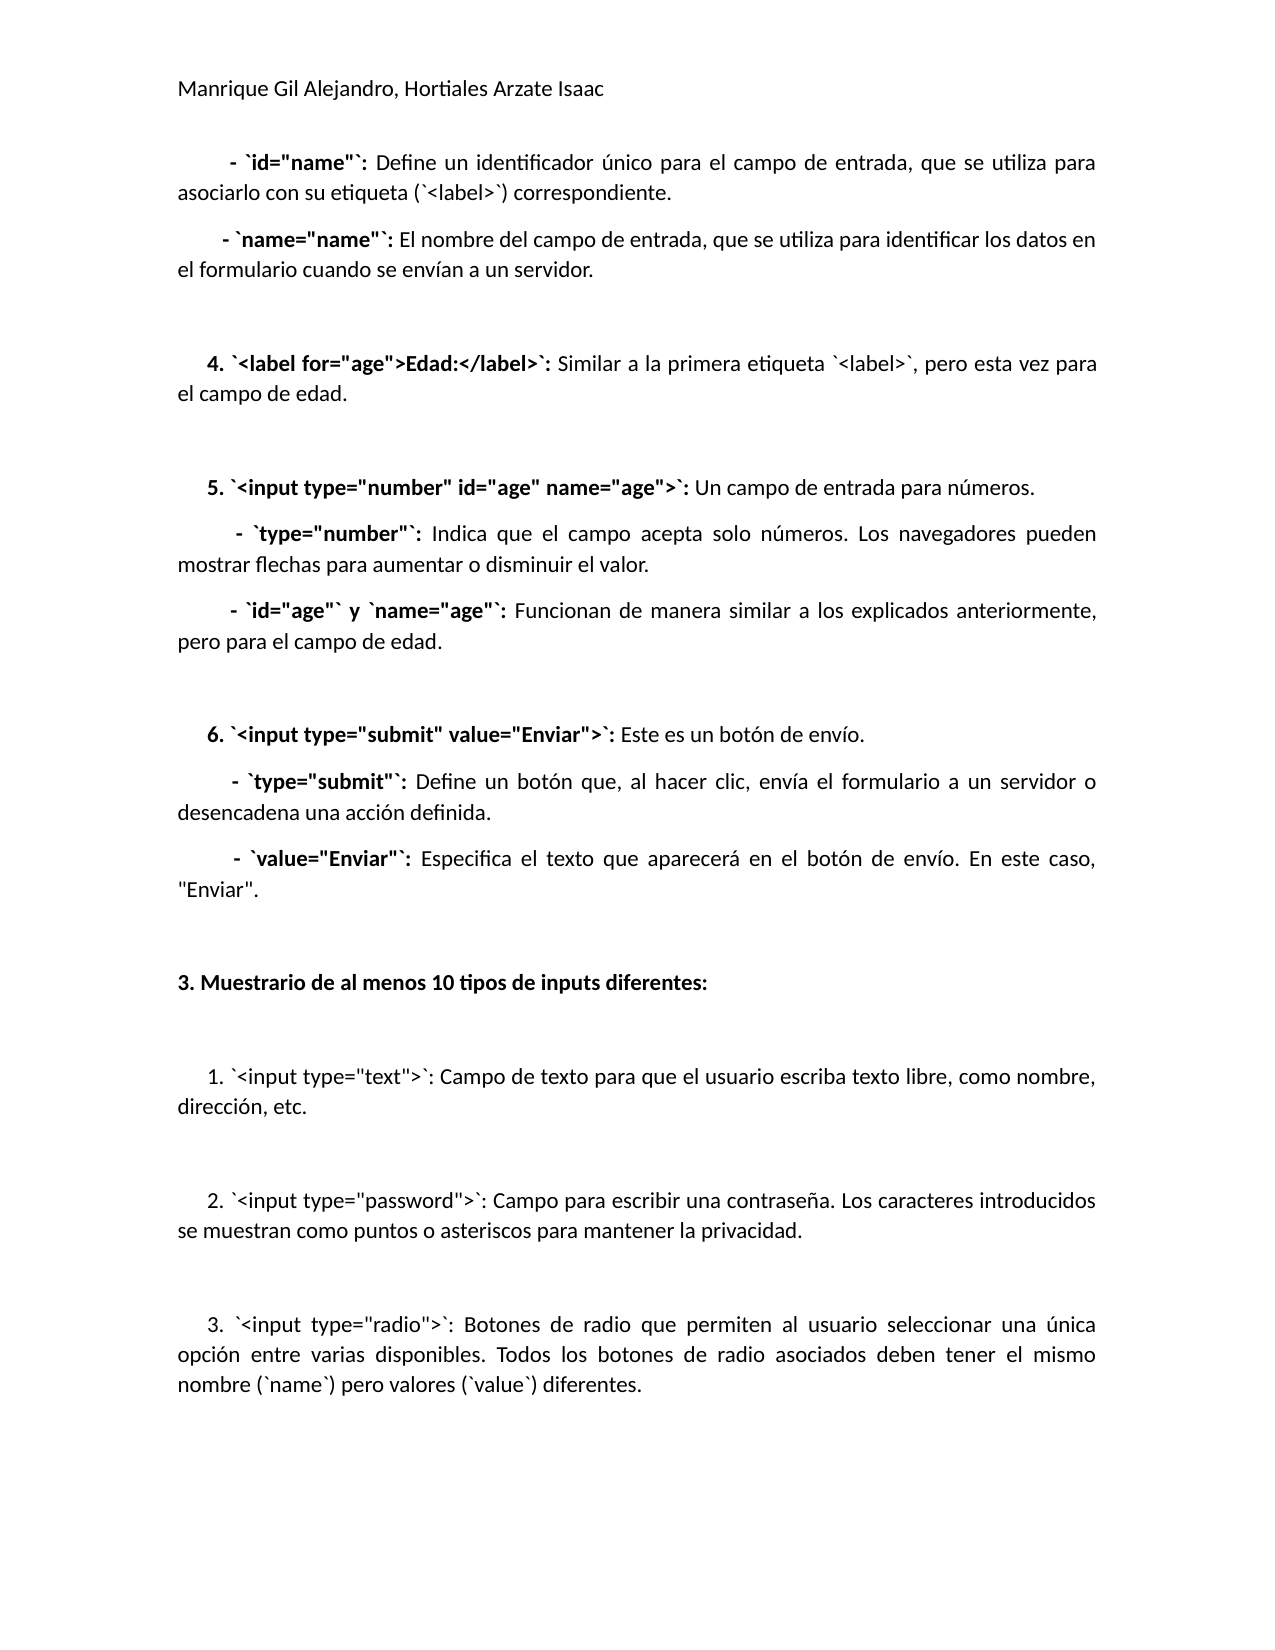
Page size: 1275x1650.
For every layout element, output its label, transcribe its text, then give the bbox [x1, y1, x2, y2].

text 2. `<input type="password">`: Campo para escribir una contraseña. Los caracteres introducidos se muestran como puntos o asteriscos para mantener la privacidad. [177, 1186, 1098, 1244]
text - `id="age"` y `name="age"`: Funcionan de manera similar a los explicados anteriormente, pero para el campo de edad. [177, 597, 1098, 655]
text 5. `<input type="number" id="age" name="age">`: Un campo de entrada para números. [177, 473, 1098, 501]
text 6. `<input type="submit" value="Enviar">`: Este es un botón de envío. [177, 721, 1098, 748]
text 1. `<input type="text">`: Campo de texto para que el usuario escriba texto libre, como nombre, dirección, etc. [177, 1062, 1098, 1120]
text - `value="Enviar"`: Especifica el texto que aparecerá en el botón de envío. En este caso, "Enviar". [177, 844, 1098, 903]
text - `name="name"`: El nombre del campo de entrada, que se utiliza para identificar los datos en el formulario cuando se envían a un servidor. [177, 225, 1098, 283]
text 3. `<input type="radio">`: Botones de radio que permiten al usuario seleccionar una única opción entre varias disponibles. Todos los botones de radio asociados deben tener el mismo nombre (`name`) pero valores (`value`) diferentes. [177, 1310, 1098, 1398]
text 4. `<label for="age">Edad:</label>`: Similar a la primera etiqueta `<label>`, pero esta vez para el campo de edad. [177, 349, 1098, 407]
text - `id="name"`: Define un identificador único para el campo de entrada, que se utiliza para asociarlo con su etiqueta (`<label>`) correspondiente. [177, 148, 1098, 206]
text - `type="submit"`: Define un botón que, al hacer clic, envía el formulario a un servidor o desencadena una acción definida. [177, 767, 1098, 826]
text - `type="number"`: Indica que el campo acepta solo números. Los navegadores pueden mostrar flechas para aumentar o disminuir el valor. [177, 519, 1098, 578]
text 3. Muestrario de al menos 10 tipos de inputs diferentes: [177, 968, 1098, 996]
